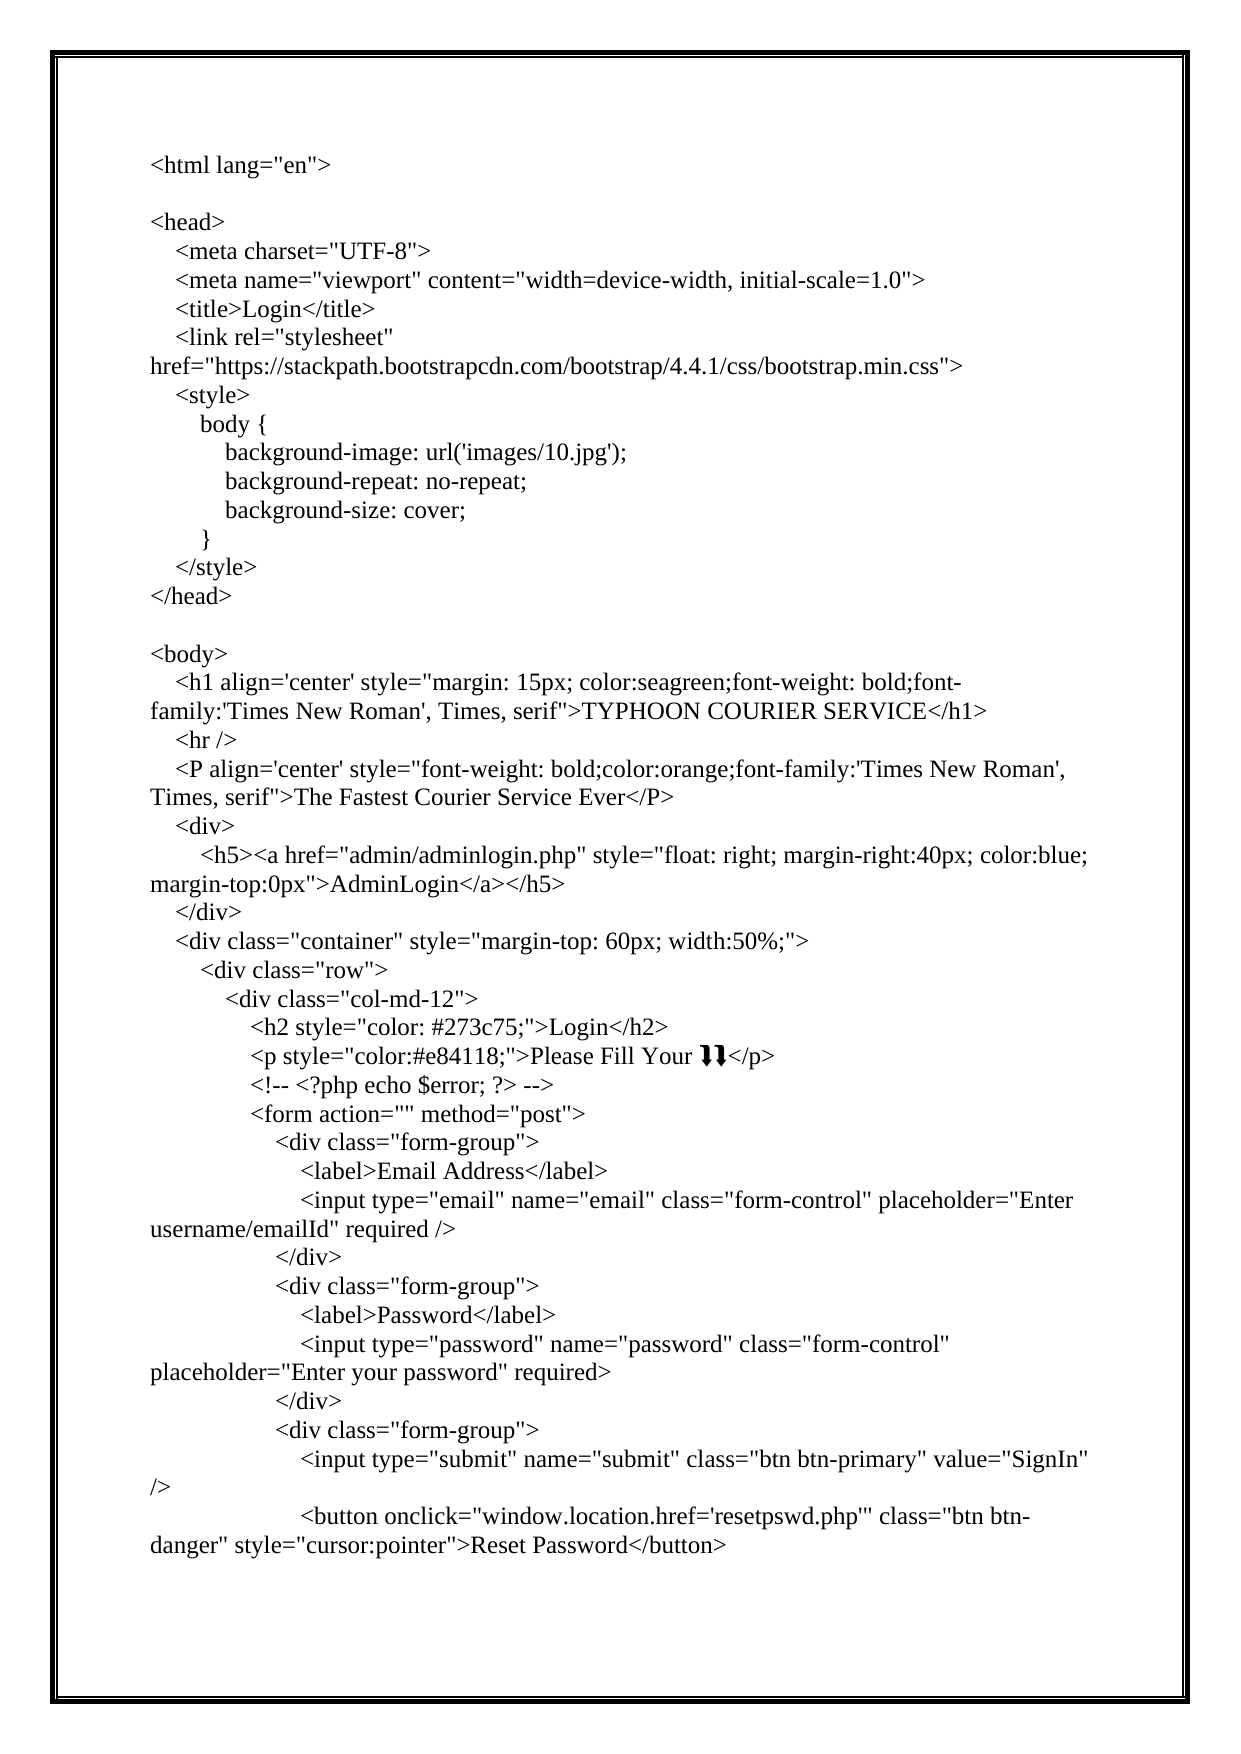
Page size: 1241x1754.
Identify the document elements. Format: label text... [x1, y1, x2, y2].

text <h2 style="color: #273c75;">Login</h2> [150, 1012, 1090, 1041]
text </div> [150, 1242, 1090, 1271]
text <html lang="en"> [150, 150, 1090, 179]
text <input type="submit" name="submit" class="btn btn-primary" value="SignIn" /> [150, 1444, 1090, 1501]
text </style> [150, 552, 1090, 581]
text background-size: cover; [150, 495, 1090, 524]
text </div> [150, 897, 1090, 926]
text background-image: url('images/10.jpg'); [150, 437, 1090, 466]
text <link rel="stylesheet" href="https://stackpath.bootstrapcdn.com/bootstrap/4.4.1/css/bootstrap.min.css"> [150, 322, 1090, 380]
text <head> [150, 207, 1090, 236]
text <!-- <?php echo $error; ?> --> [150, 1070, 1090, 1099]
text <div> [150, 811, 1090, 840]
text background-repeat: no-repeat; [150, 466, 1090, 495]
text <h5><a href="admin/adminlogin.php" style="float: right; margin-right:40px; color:blue; margin-top:0px">AdminLogin</a></h5> [150, 840, 1090, 897]
text <div class="row"> [150, 955, 1090, 984]
text </head> [150, 581, 1090, 610]
text <div class="form-group"> [150, 1271, 1090, 1300]
text <div class="col-md-12"> [150, 984, 1090, 1012]
text <hr /> [150, 725, 1090, 754]
text <div class="container" style="margin-top: 60px; width:50%;"> [150, 926, 1090, 955]
text } [150, 524, 1090, 552]
text <form action="" method="post"> [150, 1099, 1090, 1127]
text <style> [150, 380, 1090, 409]
text <title>Login</title> [150, 294, 1090, 322]
text <body> [150, 639, 1090, 667]
text <label>Password</label> [150, 1300, 1090, 1329]
text body { [150, 409, 1090, 437]
text <h1 align='center' style="margin: 15px; color:seagreen;font-weight: bold;font-family:'Times New Roman', Times, serif">TYPHOON COURIER SERVICE</h1> [150, 667, 1090, 725]
text <meta name="viewport" content="width=device-width, initial-scale=1.0"> [150, 265, 1090, 294]
text <p style="color:#e84118;">Please Fill Your ⮯⮯</p> [150, 1041, 1090, 1070]
text <button onclick="window.location.href='resetpswd.php'" class="btn btn-danger" style="cursor:pointer">Reset Password</button> [150, 1501, 1090, 1559]
text <input type="password" name="password" class="form-control" placeholder="Enter your password" required> [150, 1329, 1090, 1386]
text <label>Email Address</label> [150, 1156, 1090, 1185]
text <P align='center' style="font-weight: bold;color:orange;font-family:'Times New Roman', Times, serif">The Fastest Courier Service Ever</P> [150, 754, 1090, 811]
text <div class="form-group"> [150, 1415, 1090, 1444]
text </div> [150, 1386, 1090, 1415]
text <div class="form-group"> [150, 1127, 1090, 1156]
text <meta charset="UTF-8"> [150, 236, 1090, 265]
text <input type="email" name="email" class="form-control" placeholder="Enter username/emailId" required /> [150, 1185, 1090, 1242]
